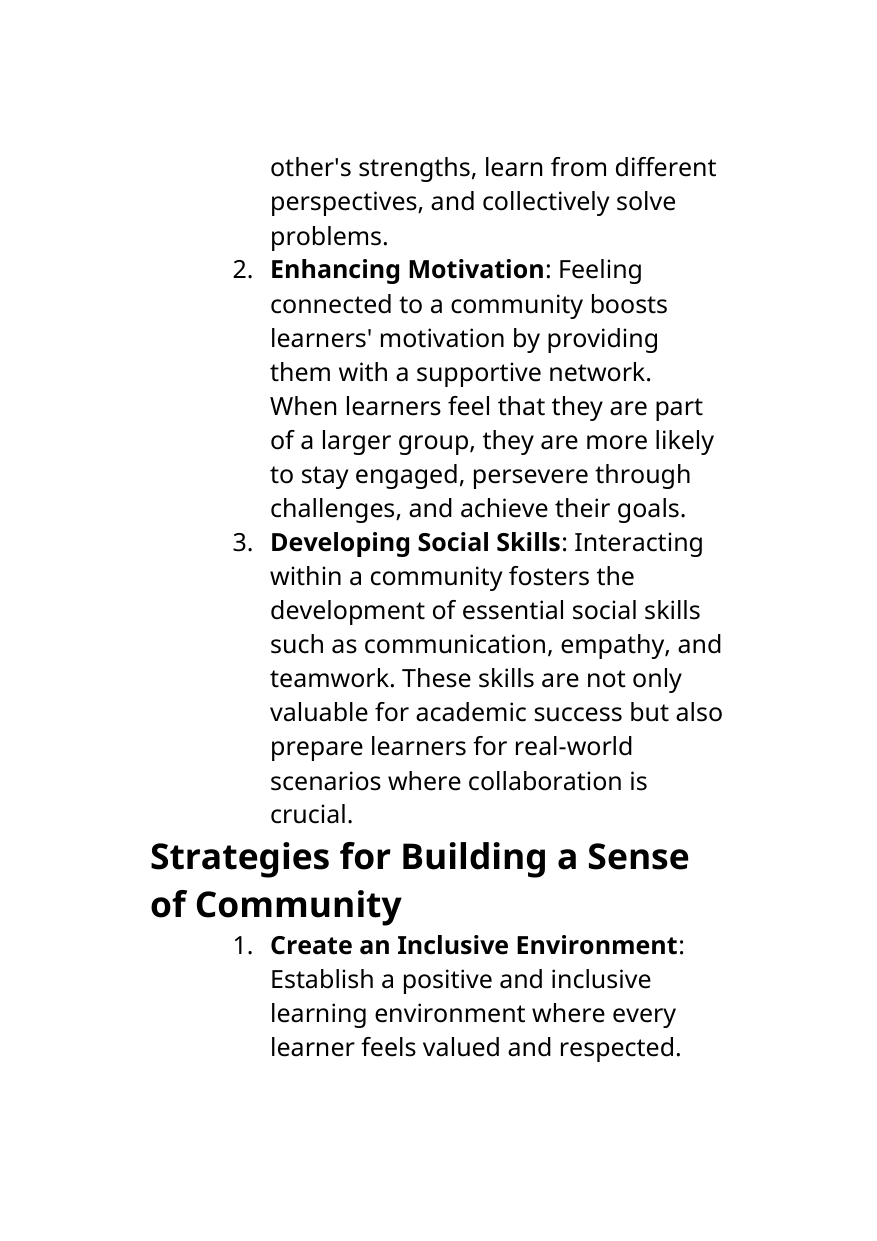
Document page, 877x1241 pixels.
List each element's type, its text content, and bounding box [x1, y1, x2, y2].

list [232, 928, 727, 1064]
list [232, 150, 727, 252]
subtitle Strategies for Building a Sense of Community [150, 831, 727, 928]
list Developing Social Skills: Interacting within a community fosters the development of essential social skills such as communication, empathy, and teamwork. These skills are not only valuable for academic success but also prepare learners for real-world scenarios where collaboration is crucial. [232, 525, 727, 831]
list Enhancing Motivation: Feeling connected to a community boosts learners' motivation by providing them with a supportive network. When learners feel that they are part of a larger group, they are more likely to stay engaged, persevere through challenges, and achieve their goals. [232, 252, 727, 525]
